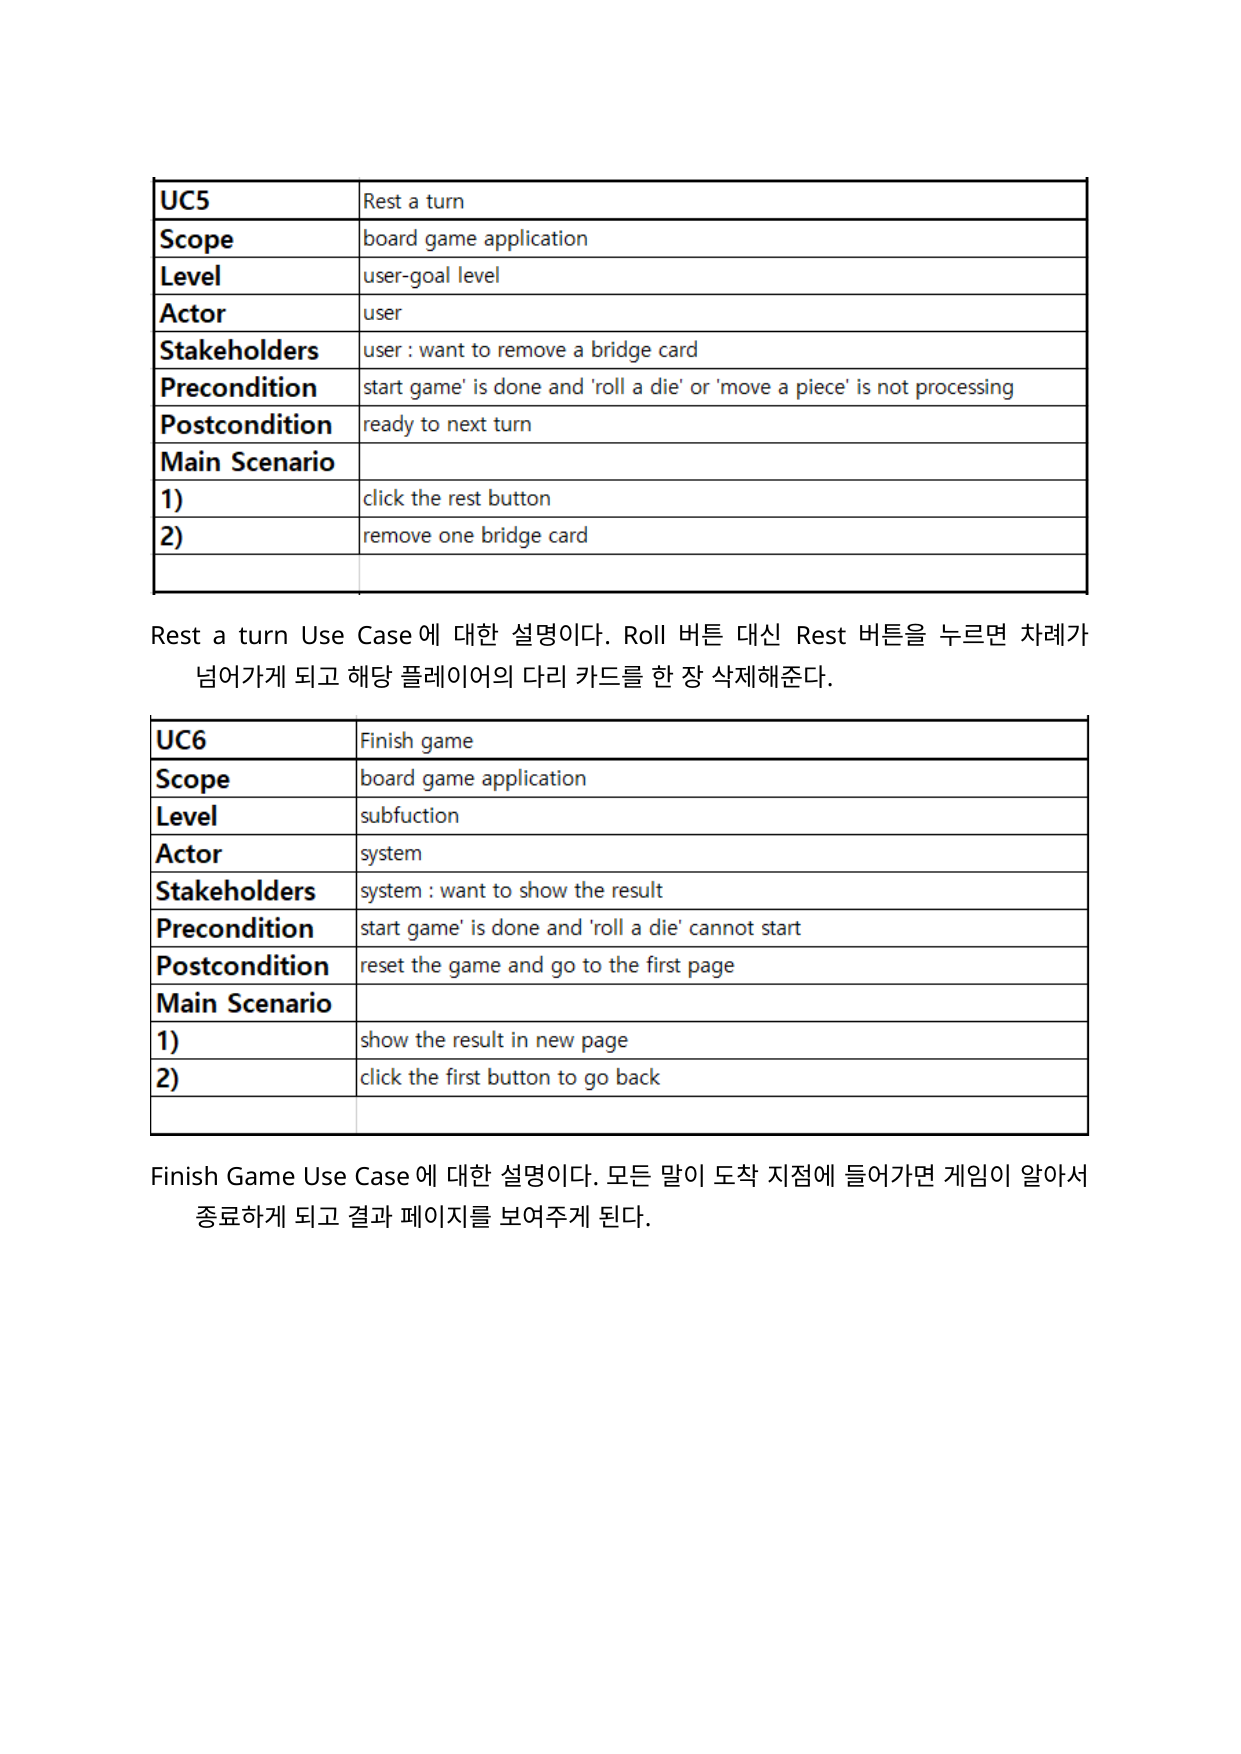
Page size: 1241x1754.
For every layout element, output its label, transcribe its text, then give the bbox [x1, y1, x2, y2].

picture [150, 177, 1090, 595]
text Rest a turn Use Case에 대한 설명이다. Roll 버튼 대신 Rest 버튼을 누르면 차례가 넘어가게 되고 해당 플레이어의 다리 카드를 한 장 삭제해준다. [150, 615, 1090, 693]
text Finish Game Use Case에 대한 설명이다. 모든 말이 도착 지점에 들어가면 게임이 알아서 종료하게 되고 결과 페이지를 보여주게 된다. [150, 1156, 1090, 1234]
picture [150, 715, 1090, 1136]
